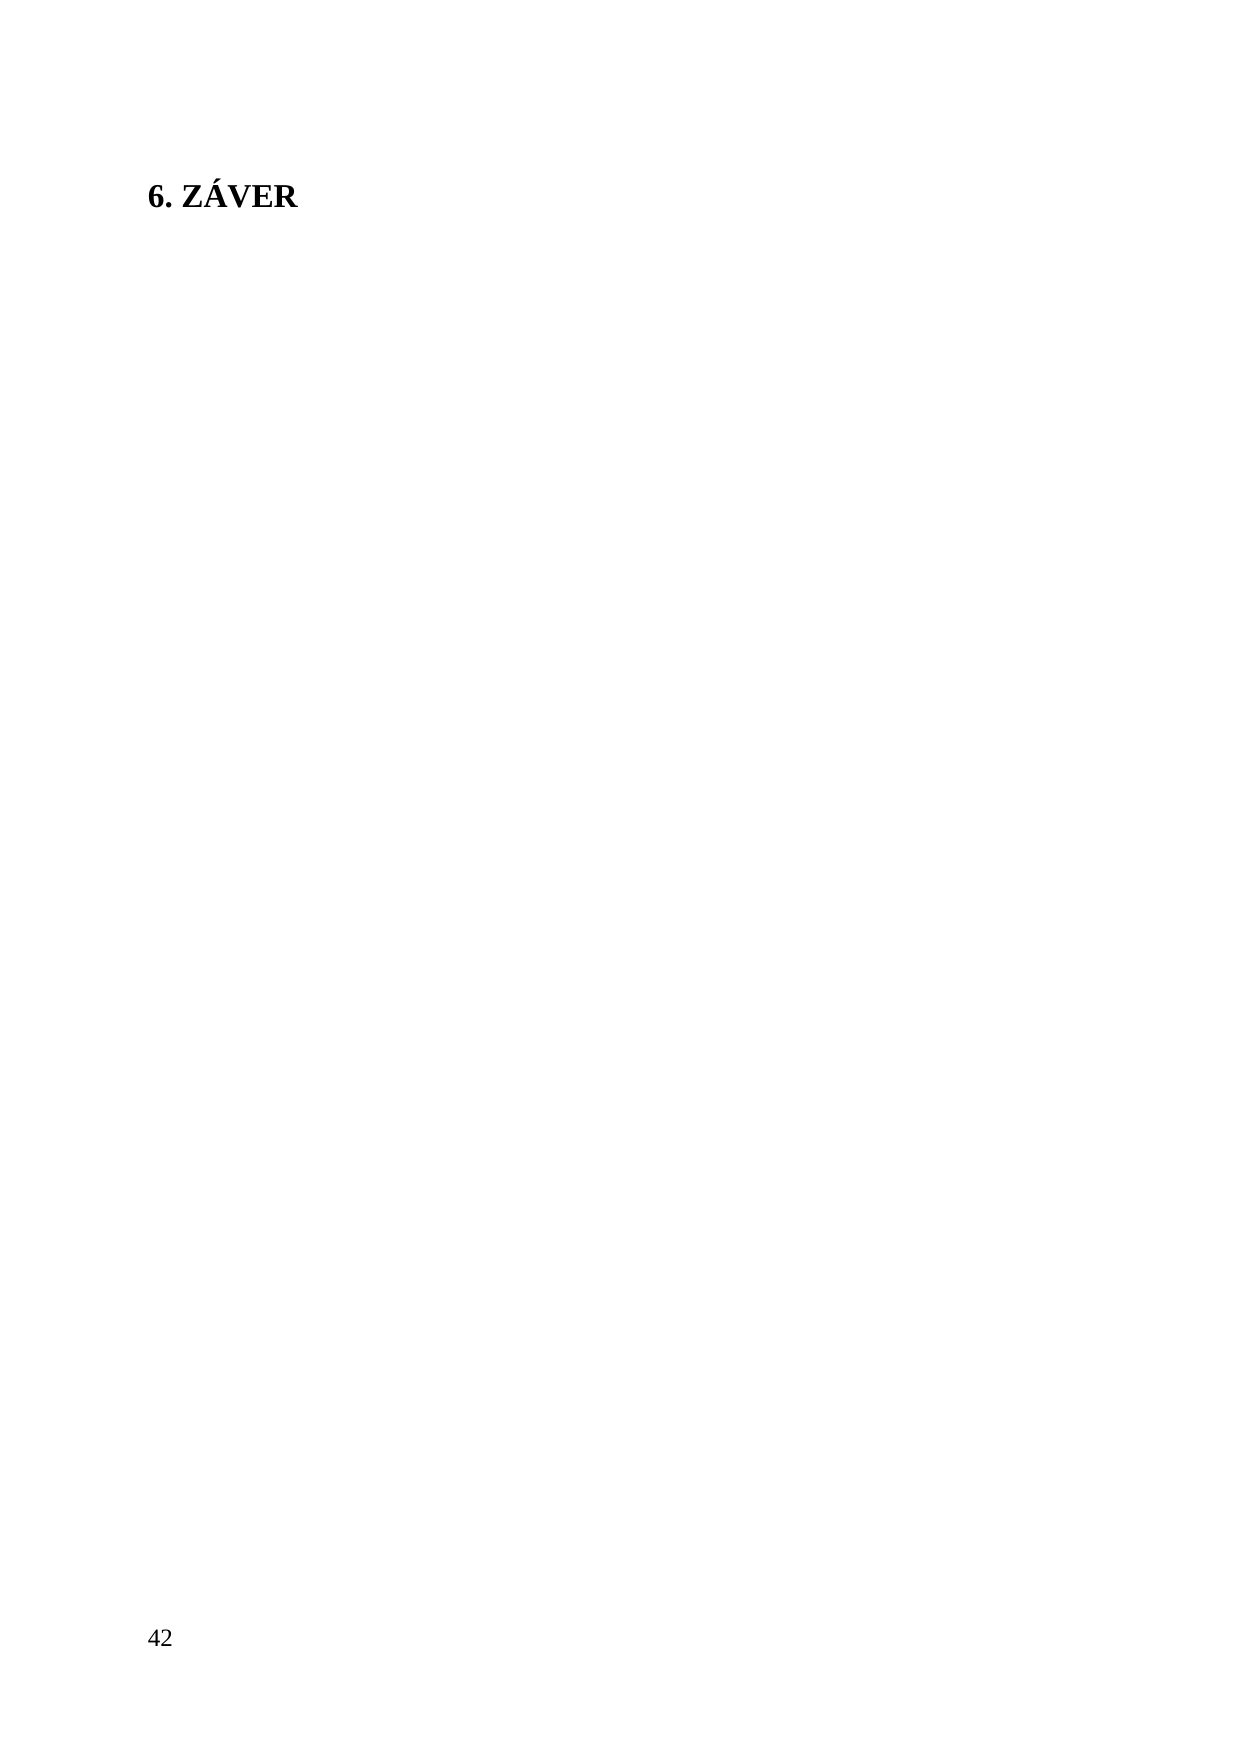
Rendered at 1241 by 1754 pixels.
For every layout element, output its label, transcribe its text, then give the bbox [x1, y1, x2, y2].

subtitle 6. ZÁVER [148, 177, 1093, 215]
